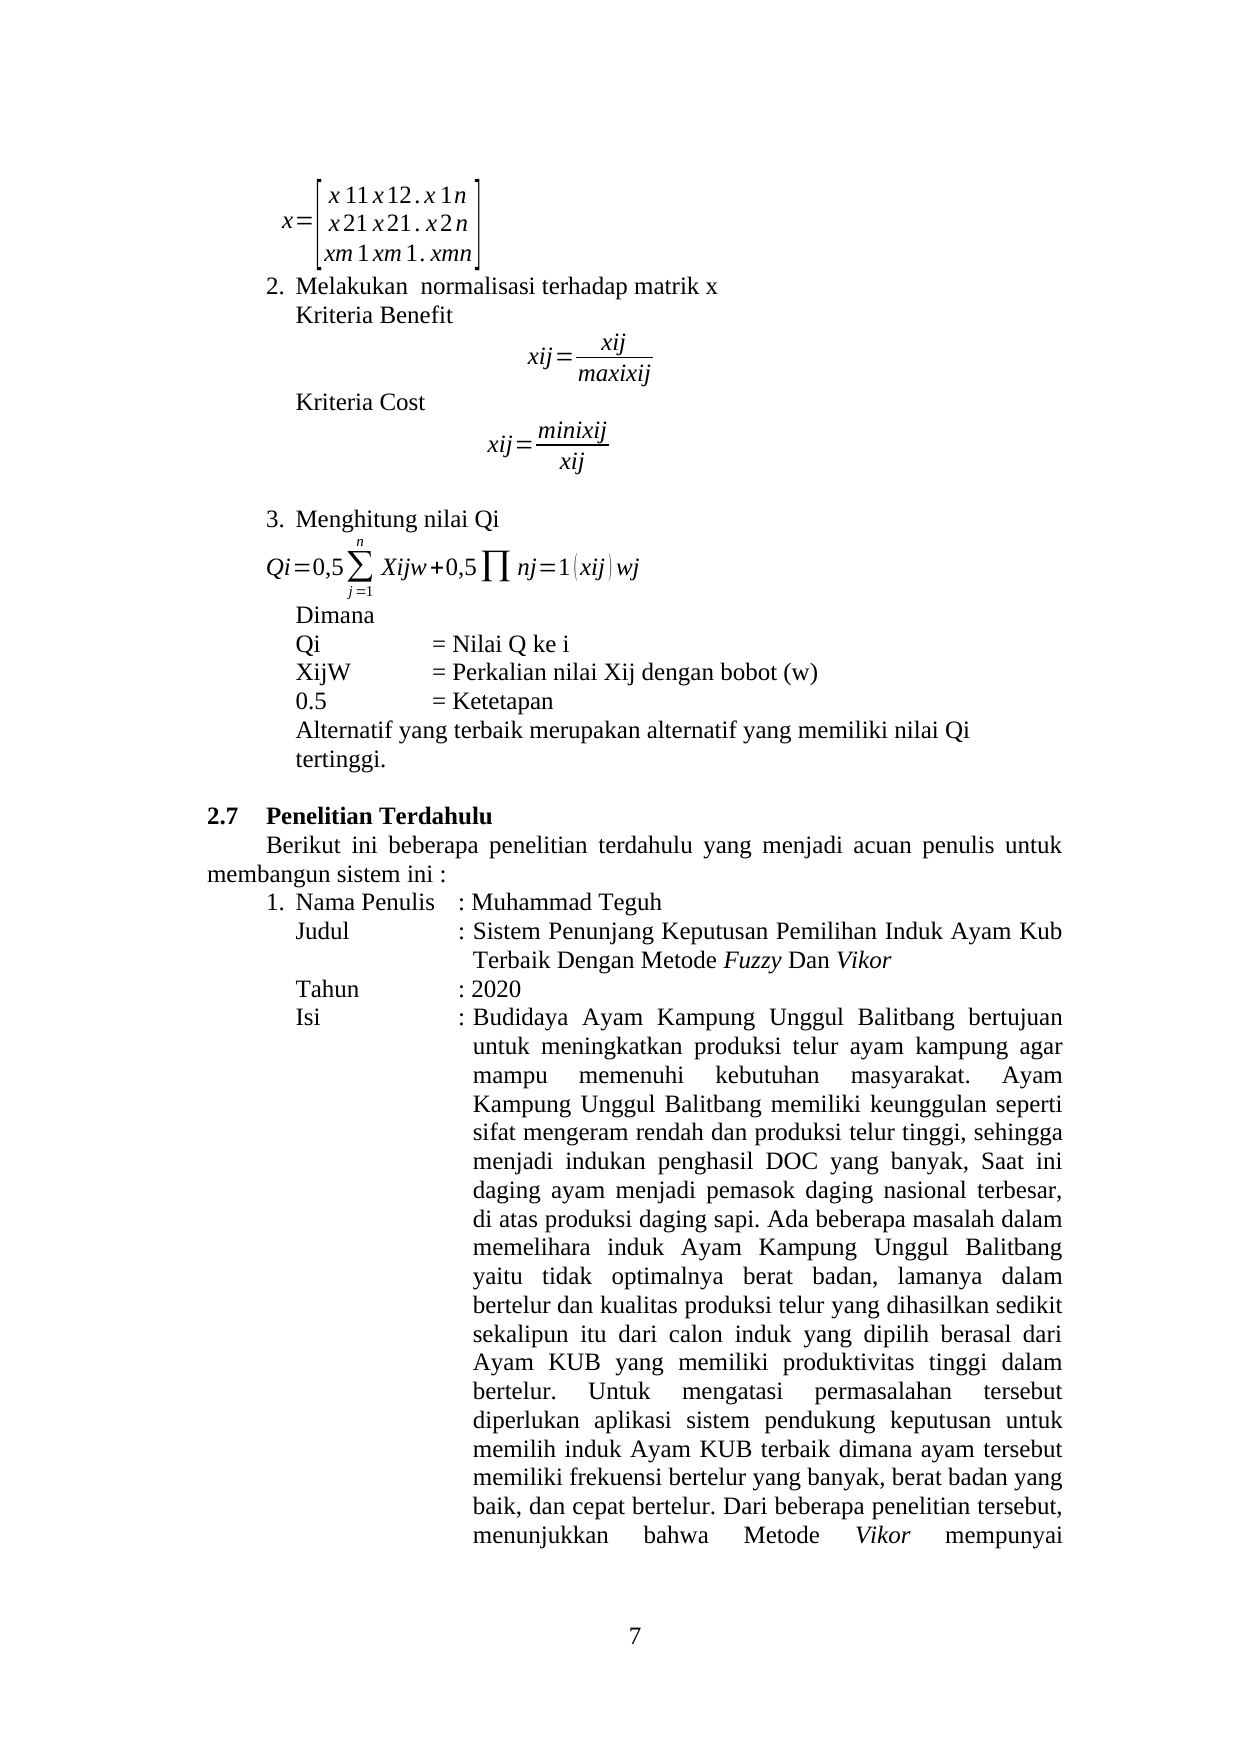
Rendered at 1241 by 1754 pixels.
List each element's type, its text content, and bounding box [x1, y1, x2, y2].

subtitle Penelitian Terdahulu [207, 801, 1063, 830]
list Qi = Nilai Q ke i [295, 629, 1063, 657]
list Judul : Sistem Penunjang Keputusan Pemilihan Induk Ayam Kub Terbaik Dengan Metode Fuzzy Dan Vikor [295, 916, 1063, 974]
list Kriteria Benefit [295, 300, 1063, 328]
list Menghitung nilai Qi [266, 504, 1063, 533]
list Tahun : 2020 [295, 974, 1063, 1002]
list Melakukan normalisasi terhadap matrik x [266, 271, 1063, 300]
list Dimana [295, 600, 1063, 629]
text Berikut ini beberapa penelitian terdahulu yang menjadi acuan penulis untuk membangun sistem ini : [207, 830, 1063, 887]
list XijW = Perkalian nilai Xij dengan bobot (w) [295, 657, 1063, 686]
list Nama Penulis : Muhammad Teguh [266, 887, 1063, 916]
list 0.5 = Ketetapan [295, 686, 1063, 715]
list Alternatif yang terbaik merupakan alternatif yang memiliki nilai Qi tertinggi. [295, 715, 1063, 772]
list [295, 1002, 1063, 1549]
list Kriteria Cost [295, 387, 1063, 416]
